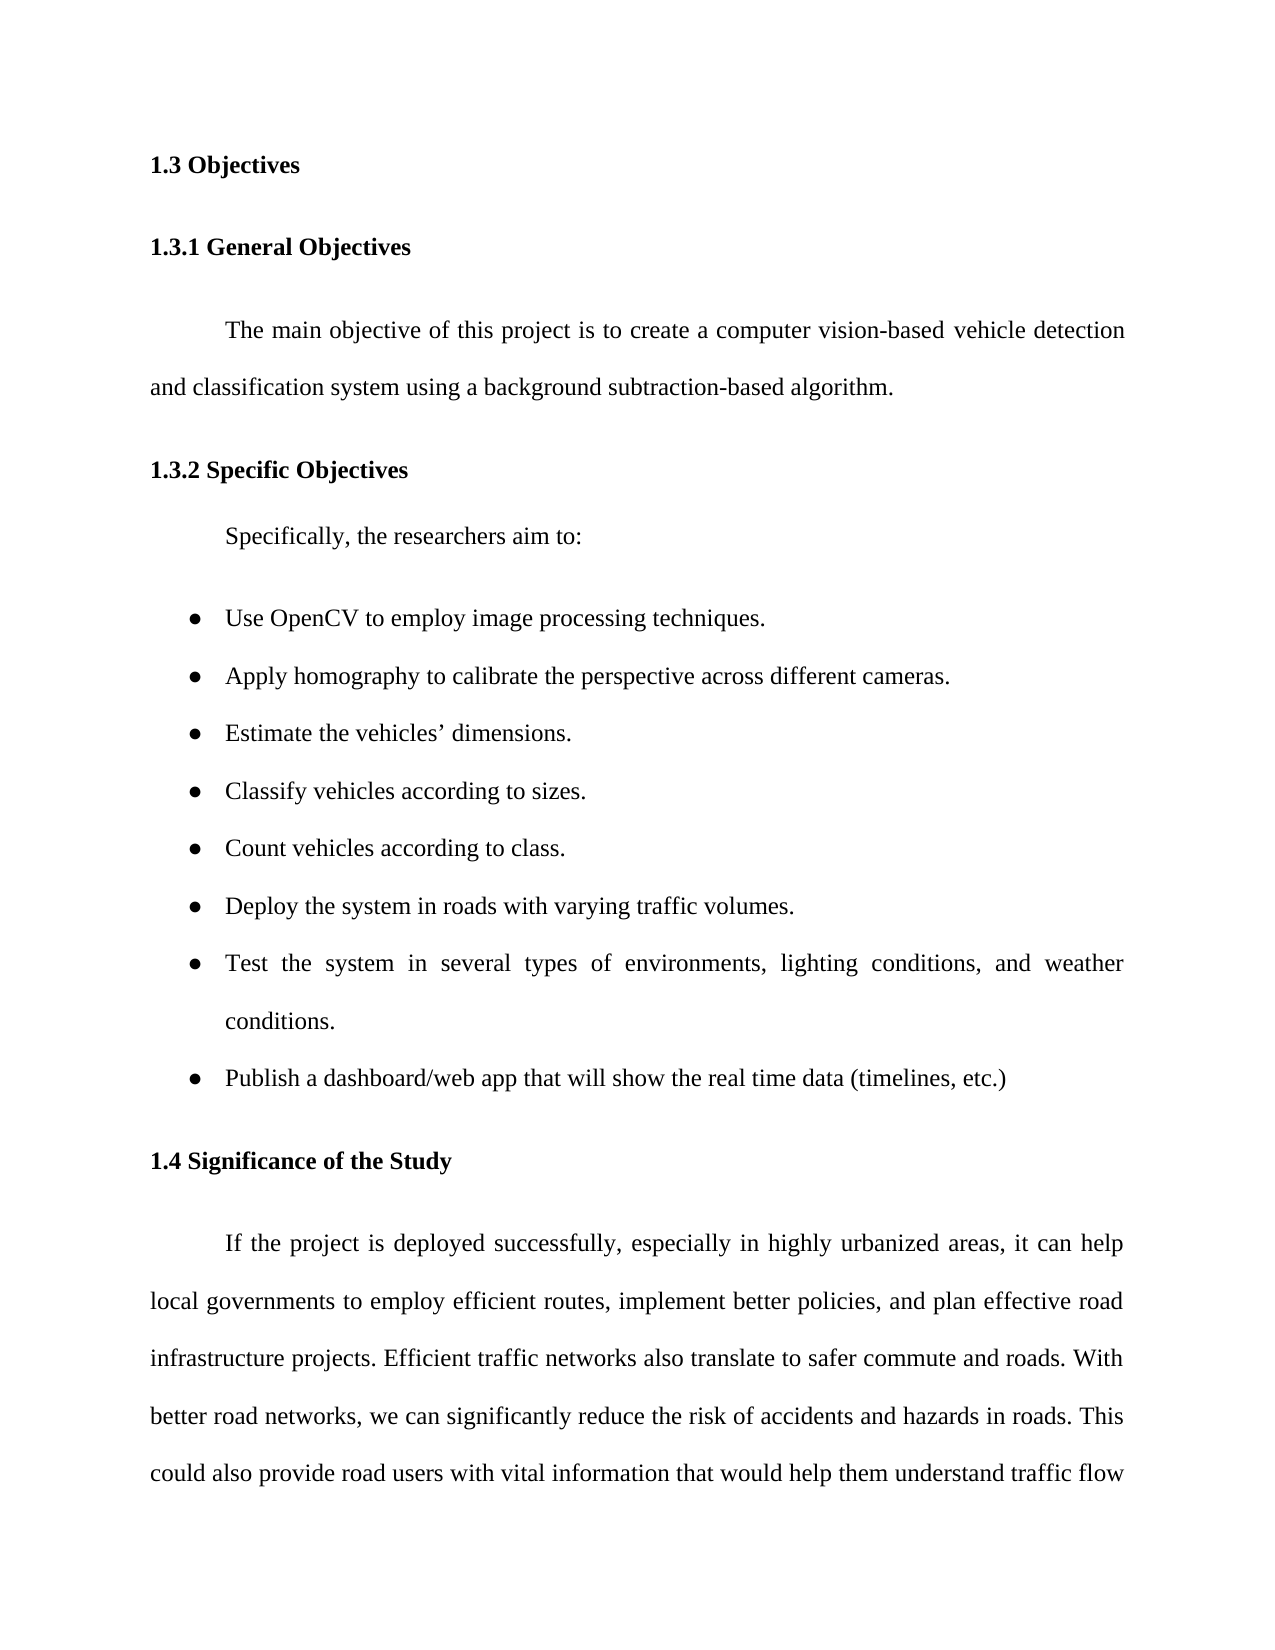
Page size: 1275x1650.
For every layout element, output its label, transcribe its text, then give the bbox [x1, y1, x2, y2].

list Classify vehicles according to sizes. [187, 776, 1125, 804]
list Deploy the system in roads with varying traffic volumes. [187, 891, 1125, 919]
list Estimate the vehicles’ dimensions. [187, 718, 1125, 747]
subtitle 1.4 Significance of the Study [150, 1146, 1125, 1174]
list Apply homography to calibrate the perspective across different cameras. [187, 661, 1125, 689]
text Specifically, the researchers aim to: [225, 521, 1125, 549]
list Publish a dashboard/web app that will show the real time data (timelines, etc.) [187, 1063, 1125, 1092]
list Use OpenCV to employ image processing techniques. [187, 603, 1125, 632]
subtitle 1.3.2 Specific Objectives [150, 455, 1125, 484]
list Count vehicles according to class. [187, 833, 1125, 862]
list Test the system in several types of environments, lighting conditions, and weather conditions. [187, 948, 1125, 1034]
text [150, 1228, 1125, 1487]
text The main objective of this project is to create a computer vision-based vehicle detection and classification system using a background subtraction-based algorithm. [150, 315, 1125, 401]
subtitle 1.3.1 General Objectives [150, 232, 1125, 261]
subtitle 1.3 Objectives [150, 150, 1125, 179]
